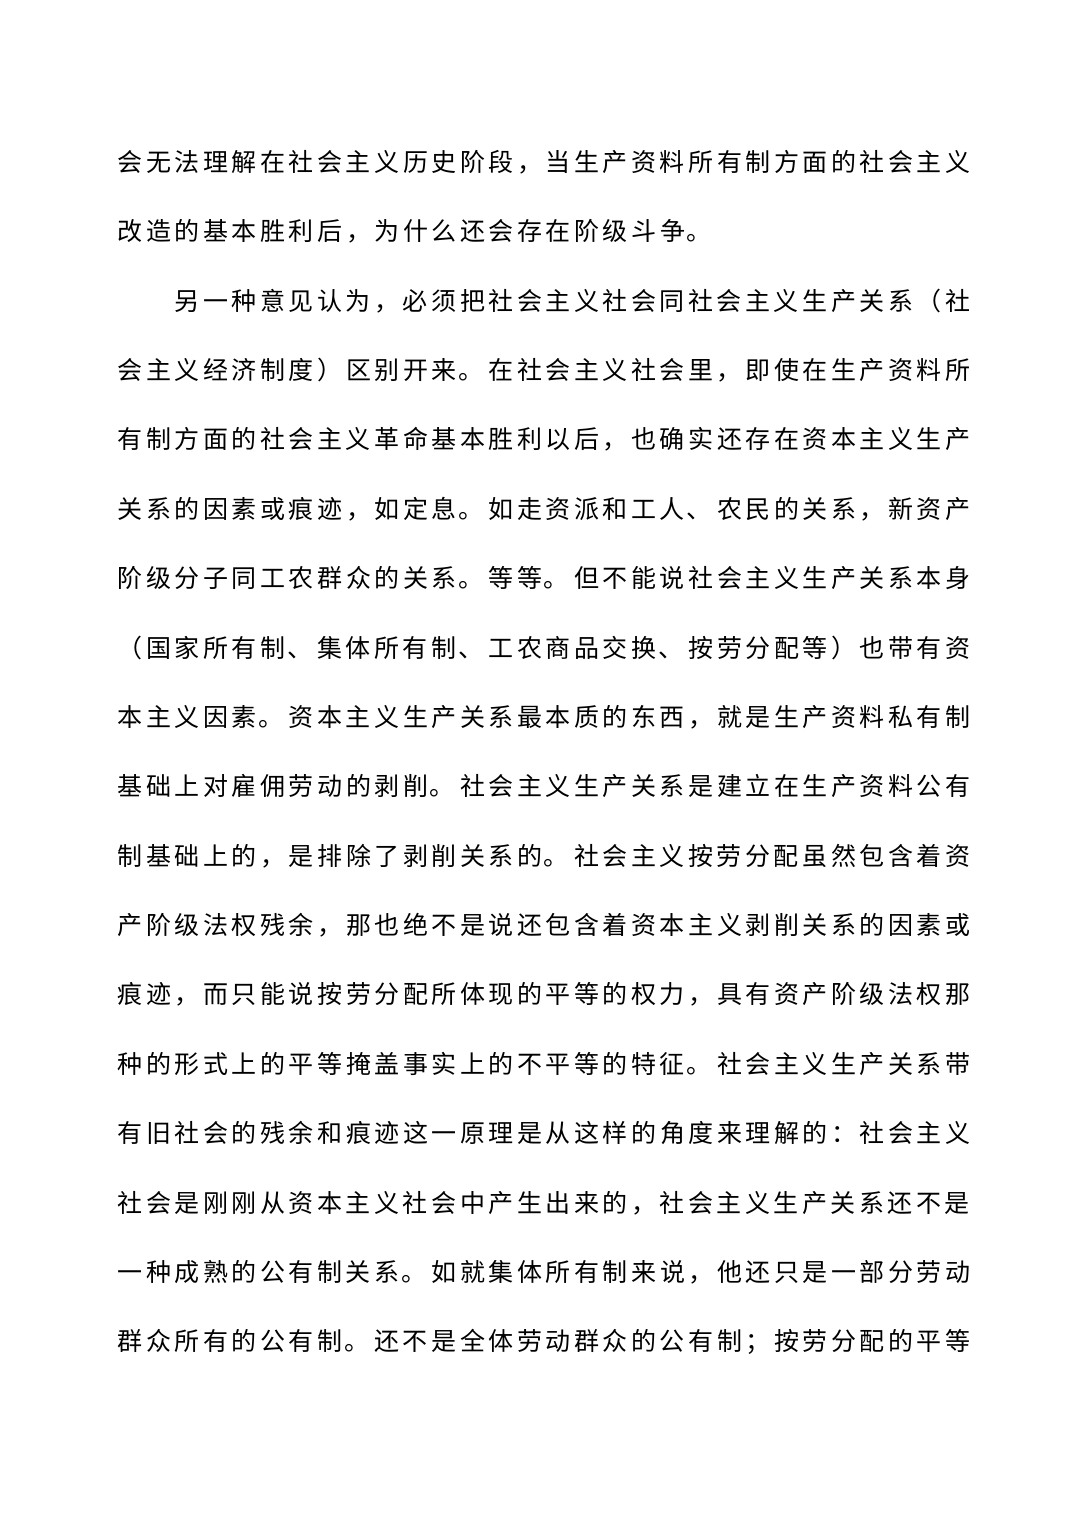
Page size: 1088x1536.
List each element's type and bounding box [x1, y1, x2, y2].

text [116, 126, 972, 265]
text [116, 265, 972, 1375]
